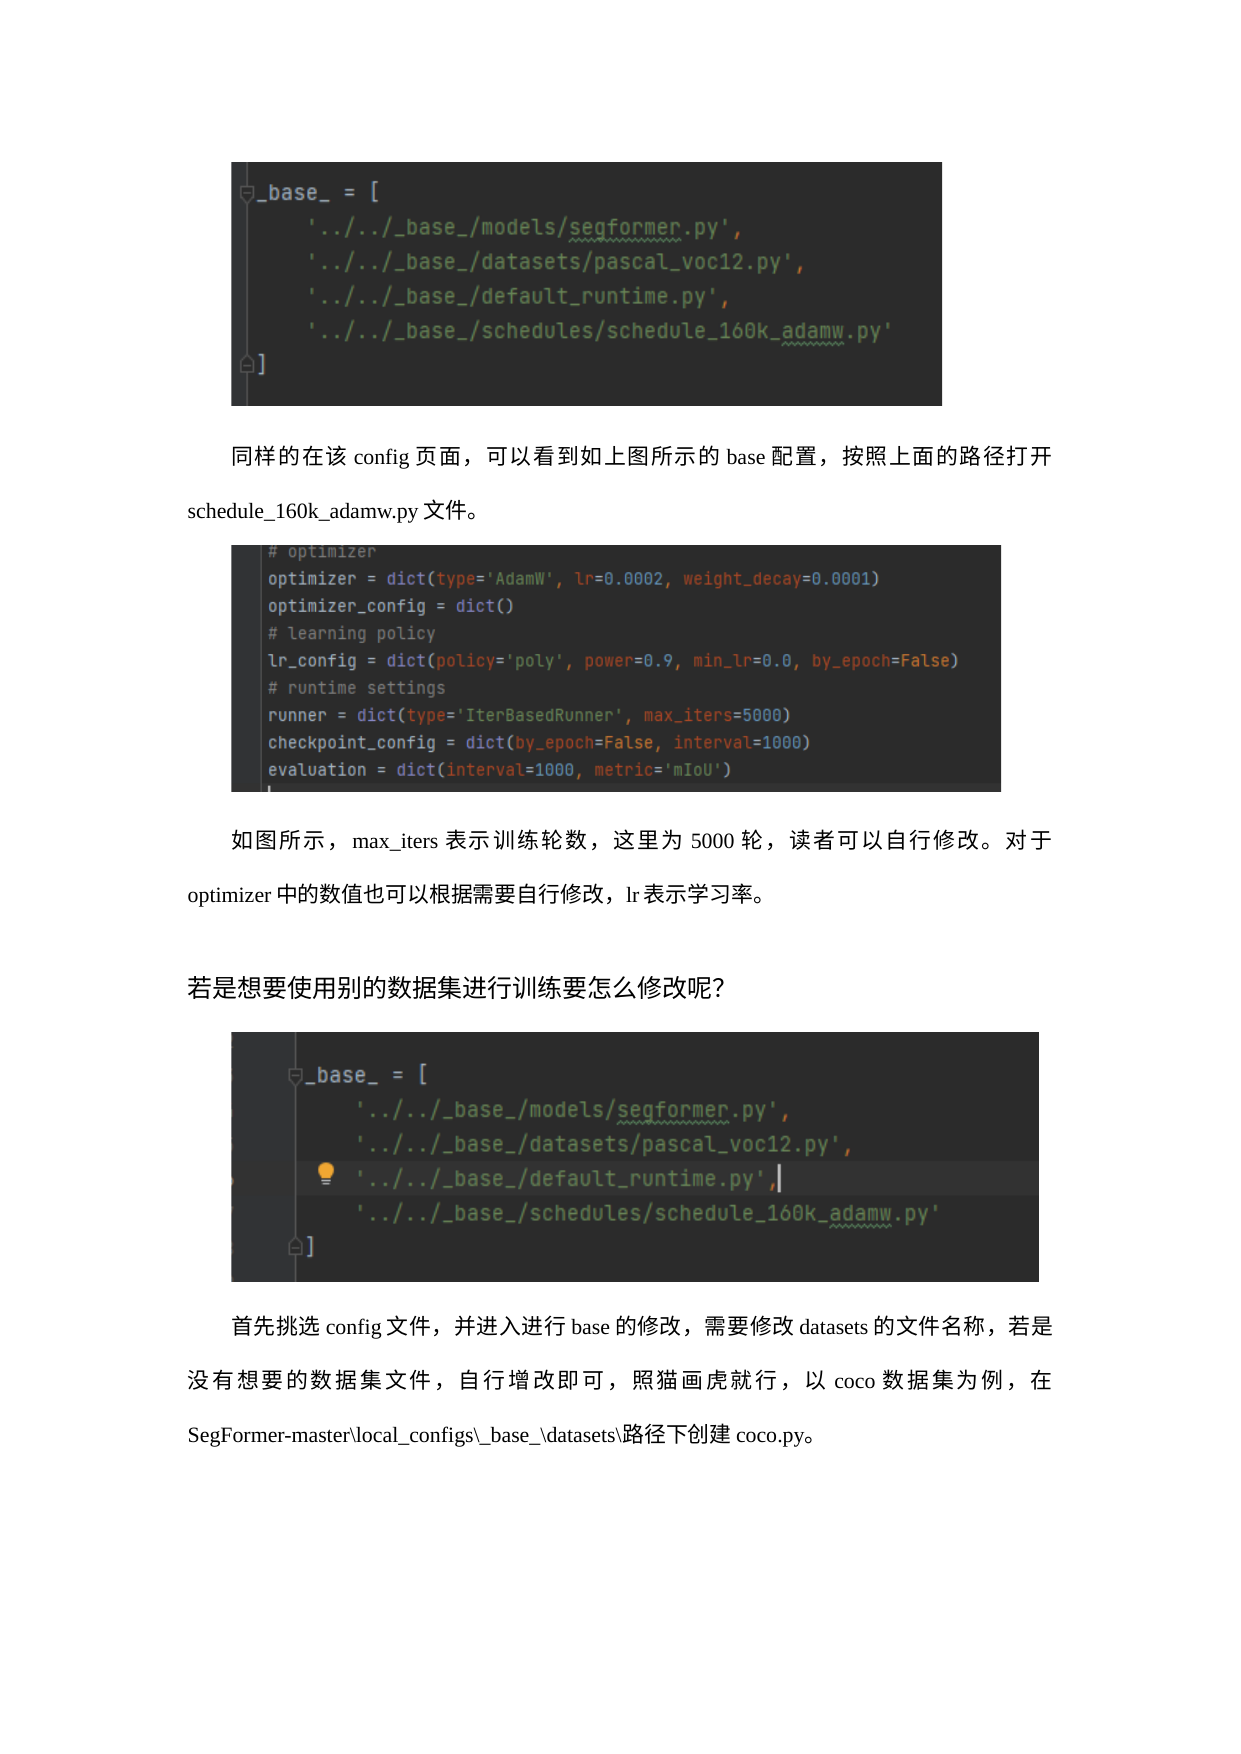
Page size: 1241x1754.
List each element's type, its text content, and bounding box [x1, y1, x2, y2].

text 同样的在该config页面，可以看到如上图所示的base配置，按照上面的路径打开schedule_160k_adamw.py文件。 [187, 438, 1053, 525]
text 如图所示，max_iters表示训练轮数，这里为5000轮，读者可以自行修改。对于optimizer中的数值也可以根据需要自行修改，lr表示学习率。 [187, 822, 1053, 909]
title 若是想要使用别的数据集进行训练要怎么修改呢？ [187, 954, 1053, 1019]
picture [231, 1032, 1039, 1282]
picture [231, 162, 943, 406]
text 首先挑选config文件，并进入进行base的修改，需要修改datasets的文件名称，若是没有想要的数据集文件，自行增改即可，照猫画虎就行，以coco数据集为例，在SegFormer-master\local_configs\_base_\datasets\路径下创建coco.py。 [187, 1308, 1053, 1449]
picture [231, 545, 1002, 792]
